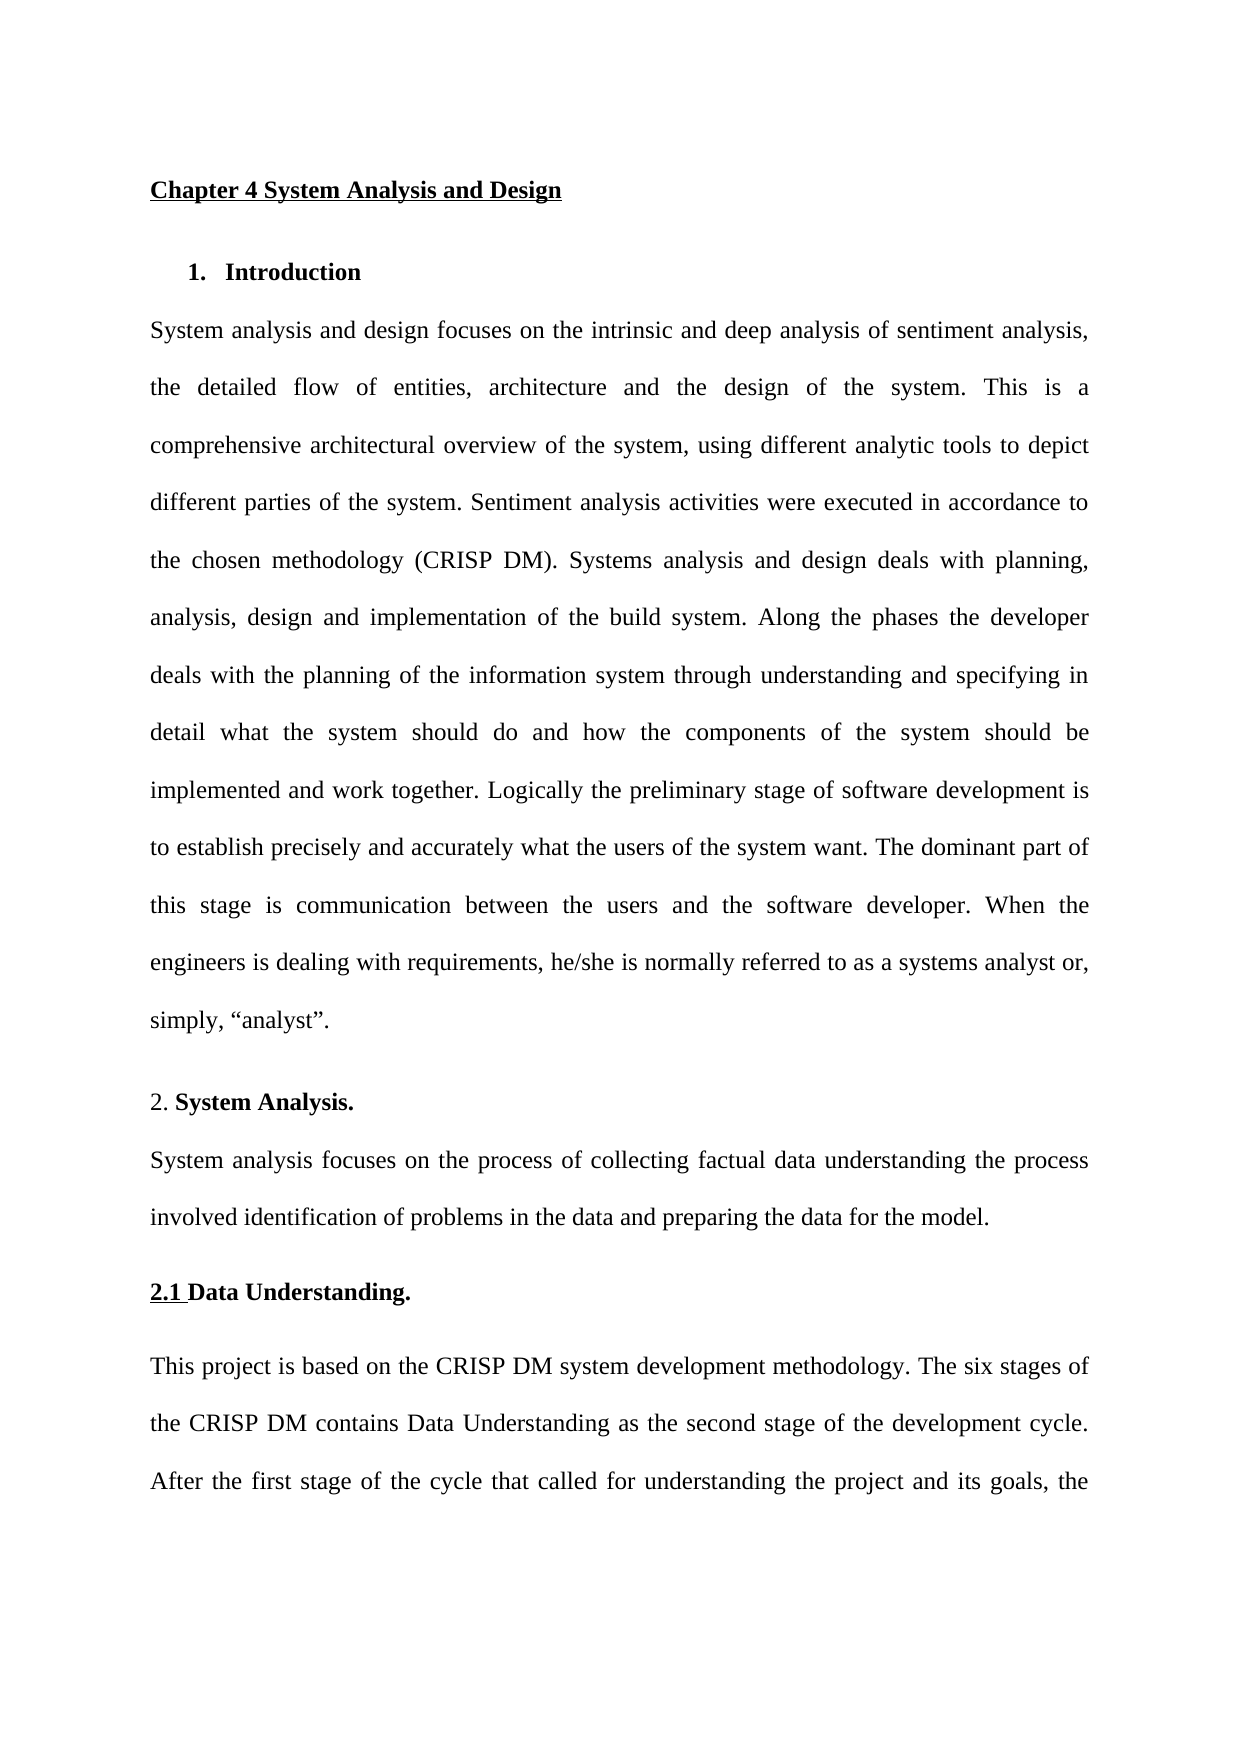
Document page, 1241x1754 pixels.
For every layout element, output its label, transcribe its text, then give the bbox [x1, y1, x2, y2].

subtitle Introduction [187, 257, 1090, 286]
subtitle 2. System Analysis. [150, 1087, 1090, 1116]
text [150, 1351, 1090, 1494]
subtitle Chapter 4 System Analysis and Design [150, 175, 1090, 204]
list Data Understanding. [150, 1277, 1090, 1305]
text System analysis and design focuses on the intrinsic and deep analysis of sentiment analysis, the detailed flow of entities, architecture and the design of the system. This is a comprehensive architectural overview of the system, using different analytic tools to depict different parties of the system. Sentiment analysis activities were executed in accordance to the chosen methodology (CRISP DM). Systems analysis and design deals with planning, analysis, design and implementation of the build system. Along the phases the developer deals with the planning of the information system through understanding and specifying in detail what the system should do and how the components of the system should be implemented and work together. Logically the preliminary stage of software development is to establish precisely and accurately what the users of the system want. The dominant part of this stage is communication between the users and the software developer. When the engineers is dealing with requirements, he/she is normally referred to as a systems analyst or, simply, “analyst”. [150, 315, 1090, 1034]
text System analysis focuses on the process of collecting factual data understanding the process involved identification of problems in the data and preparing the data for the model. [150, 1145, 1090, 1231]
